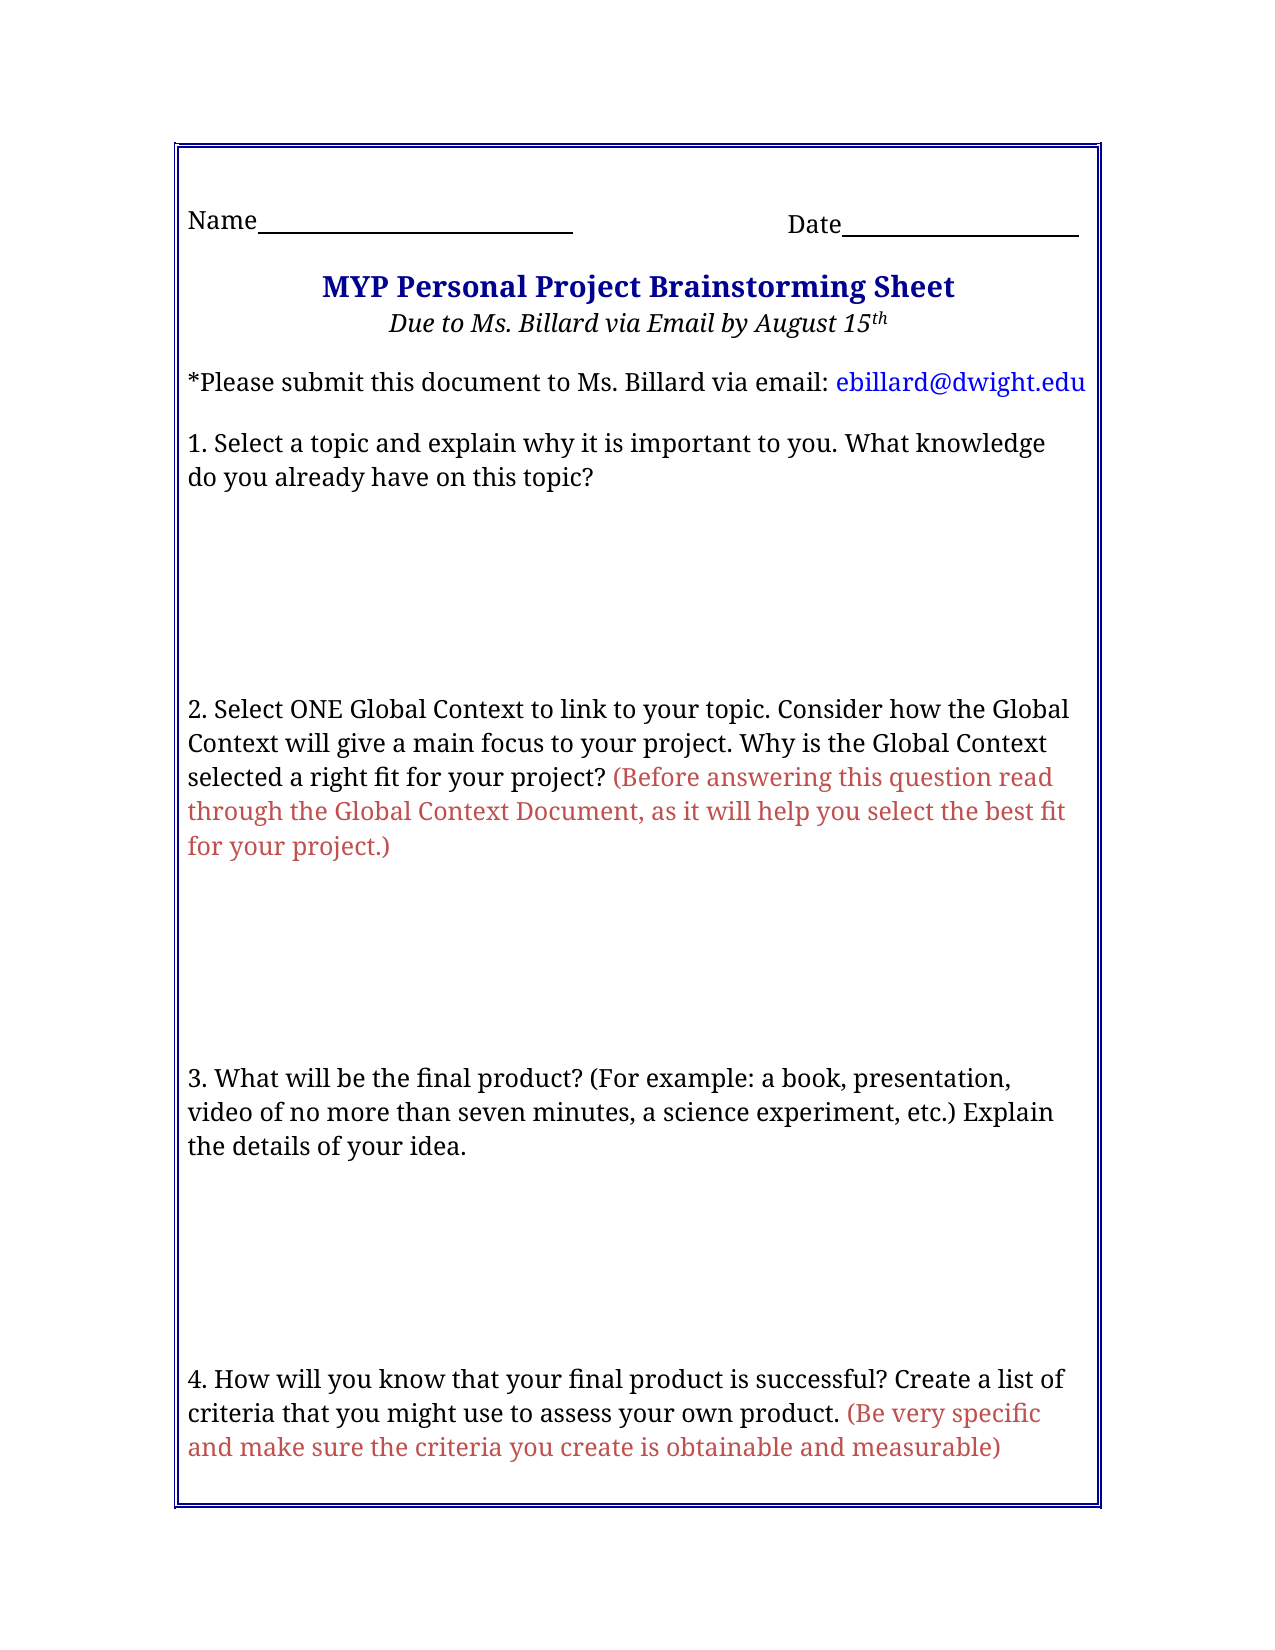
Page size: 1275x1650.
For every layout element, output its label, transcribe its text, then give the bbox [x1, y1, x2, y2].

text Name [187, 206, 583, 234]
text Due to Ms. Billard via Email by August 15th [374, 306, 903, 340]
text 2. Select ONE Global Context to link to your topic. Consider how the Global Context will give a main focus to your project. Why is the Global Context selected a right fit for your project? (Before answering this question read through the Global Context Document, as it will help you select the best fit for your project.) [187, 692, 1085, 862]
text 3. What will be the final product? (For example: a book, presentation, video of no more than seven minutes, a science experiment, etc.) Explain the details of your idea. [187, 1061, 1083, 1163]
text *Please submit this document to Ms. Billard via email: ebillard@dwight.edu [187, 368, 1098, 396]
text Date [787, 210, 1098, 237]
text 4. How will you know that your final product is successful? Create a list of criteria that you might use to assess your own product. (Be very specific and make sure the criteria you create is obtainable and measurable) [187, 1361, 1090, 1464]
text 1. Select a topic and explain why it is important to you. What knowledge do you already have on this topic? [187, 425, 1064, 493]
text MYP Personal Project Brainstorming Sheet [309, 266, 968, 306]
